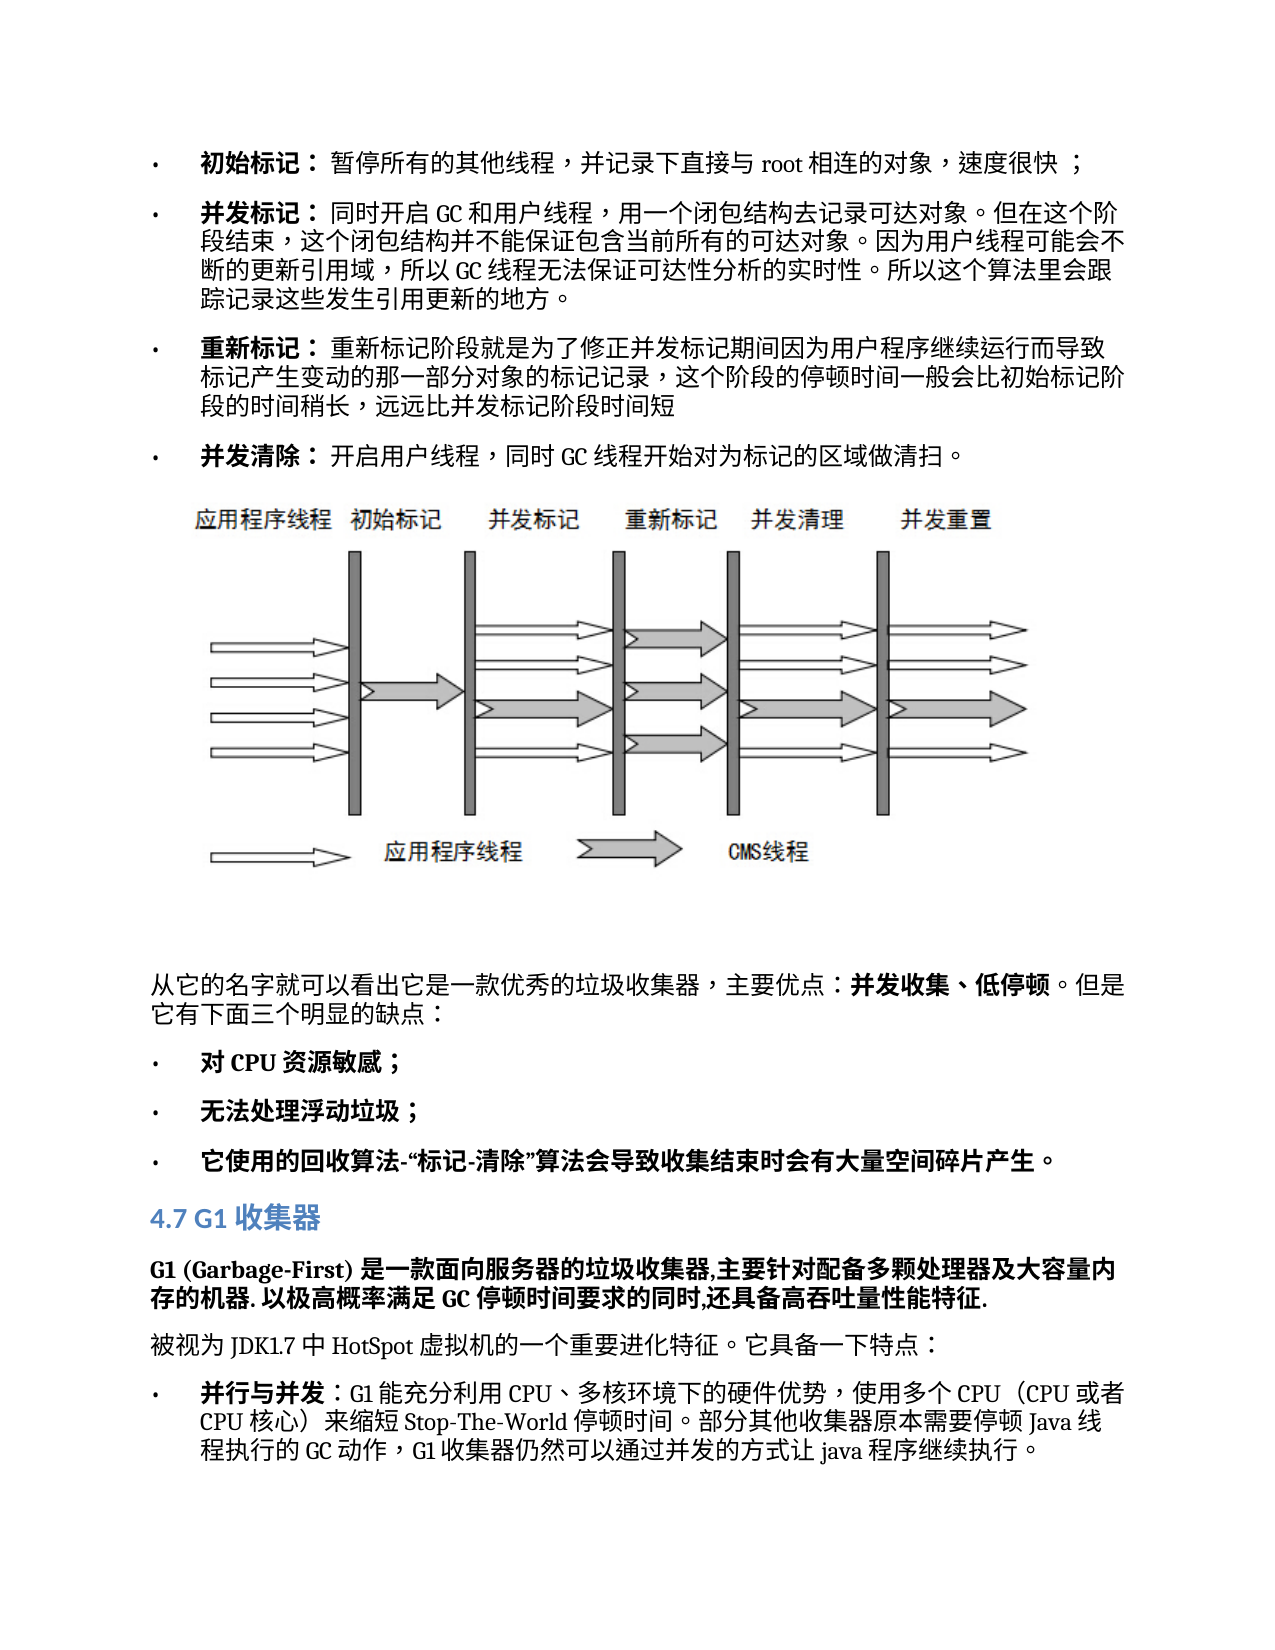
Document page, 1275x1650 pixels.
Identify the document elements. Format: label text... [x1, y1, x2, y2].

list 无法处理浮动垃圾； [150, 1098, 1125, 1127]
list 重新标记： 重新标记阶段就是为了修正并发标记期间因为用户程序继续运行而导致标记产生变动的那一部分对象的标记记录，这个阶段的停顿时间一般会比初始标记阶段的时间稍长，远远比并发标记阶段时间短 [150, 335, 1125, 422]
text G1 (Garbage-First) 是一款面向服务器的垃圾收集器,主要针对配备多颗处理器及大容量内存的机器. 以极高概率满足 GC 停顿时间要求的同时,还具备高吞吐量性能特征. [150, 1256, 1125, 1313]
list 初始标记： 暂停所有的其他线程，并记录下直接与 root 相连的对象，速度很快 ； [150, 150, 1125, 179]
subtitle 4.7 G1 收集器 [150, 1197, 1125, 1237]
list 它使用的回收算法-“标记-清除”算法会导致收集结束时会有大量空间碎片产生。 [150, 1148, 1125, 1176]
list 对 CPU 资源敏感； [150, 1048, 1125, 1077]
text 被视为 JDK1.7 中 HotSpot 虚拟机的一个重要进化特征。它具备一下特点： [150, 1332, 1125, 1361]
text 从它的名字就可以看出它是一款优秀的垃圾收集器，主要优点：并发收集、低停顿。但是它有下面三个明显的缺点： [150, 972, 1125, 1030]
list 并发清除： 开启用户线程，同时 GC 线程开始对为标记的区域做清扫。 [150, 442, 1125, 471]
picture [168, 492, 1044, 904]
list 并行与并发：G1 能充分利用 CPU、多核环境下的硬件优势，使用多个 CPU（CPU 或者 CPU 核心）来缩短 Stop-The-World 停顿时间。部分其他收集器原本需要停顿 Java 线程执行的 GC 动作，G1 收集器仍然可以通过并发的方式让 java 程序继续执行。 [150, 1379, 1125, 1466]
list 并发标记： 同时开启 GC 和用户线程，用一个闭包结构去记录可达对象。但在这个阶段结束，这个闭包结构并不能保证包含当前所有的可达对象。因为用户线程可能会不断的更新引用域，所以 GC 线程无法保证可达性分析的实时性。所以这个算法里会跟踪记录这些发生引用更新的地方。 [150, 199, 1125, 314]
